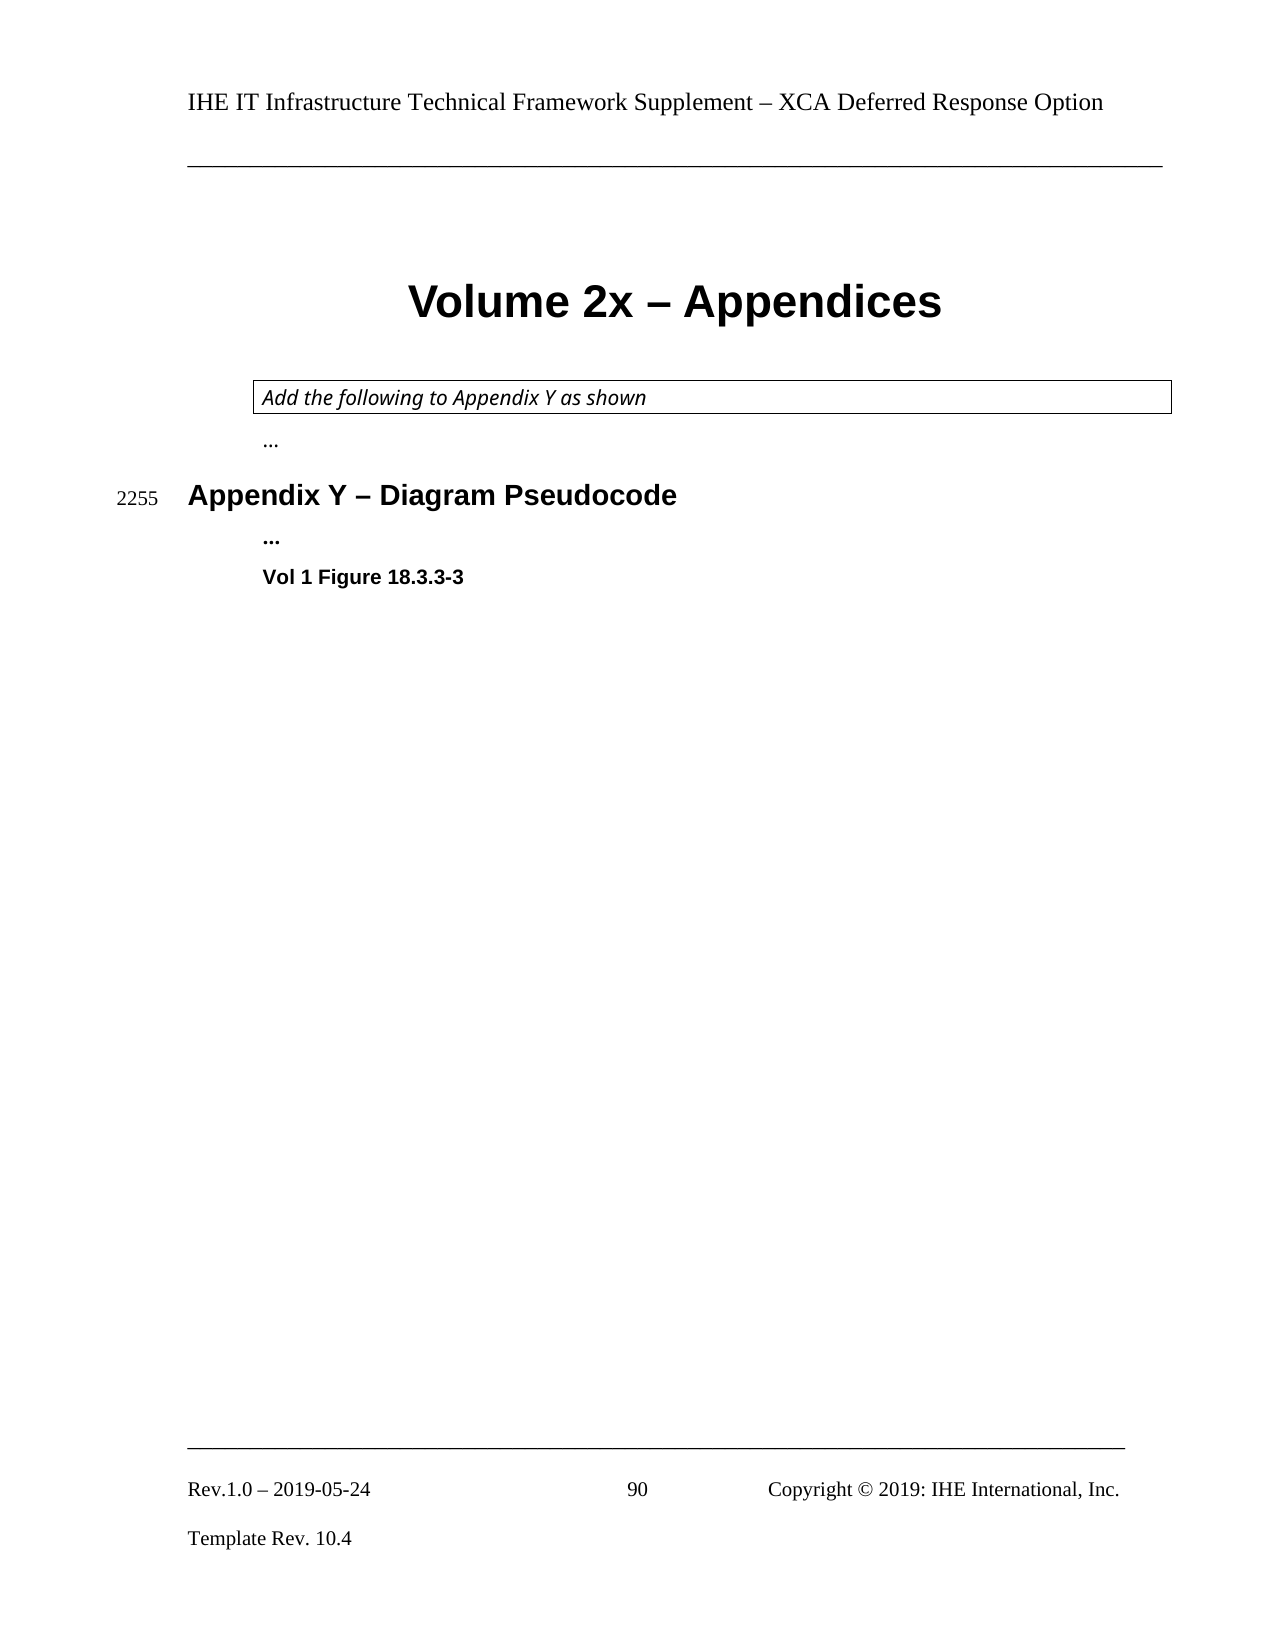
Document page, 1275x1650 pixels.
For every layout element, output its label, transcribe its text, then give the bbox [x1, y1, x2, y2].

text Add the following to Appendix Y as shown [254, 381, 1171, 413]
title Volume 2x – Appendices [187, 274, 1162, 327]
text … [262, 426, 1162, 453]
subtitle Appendix Y – Diagram Pseudocode [187, 478, 1162, 512]
text … [262, 523, 1162, 550]
text Vol 1 Figure 18.3.3-3 [262, 563, 1162, 590]
